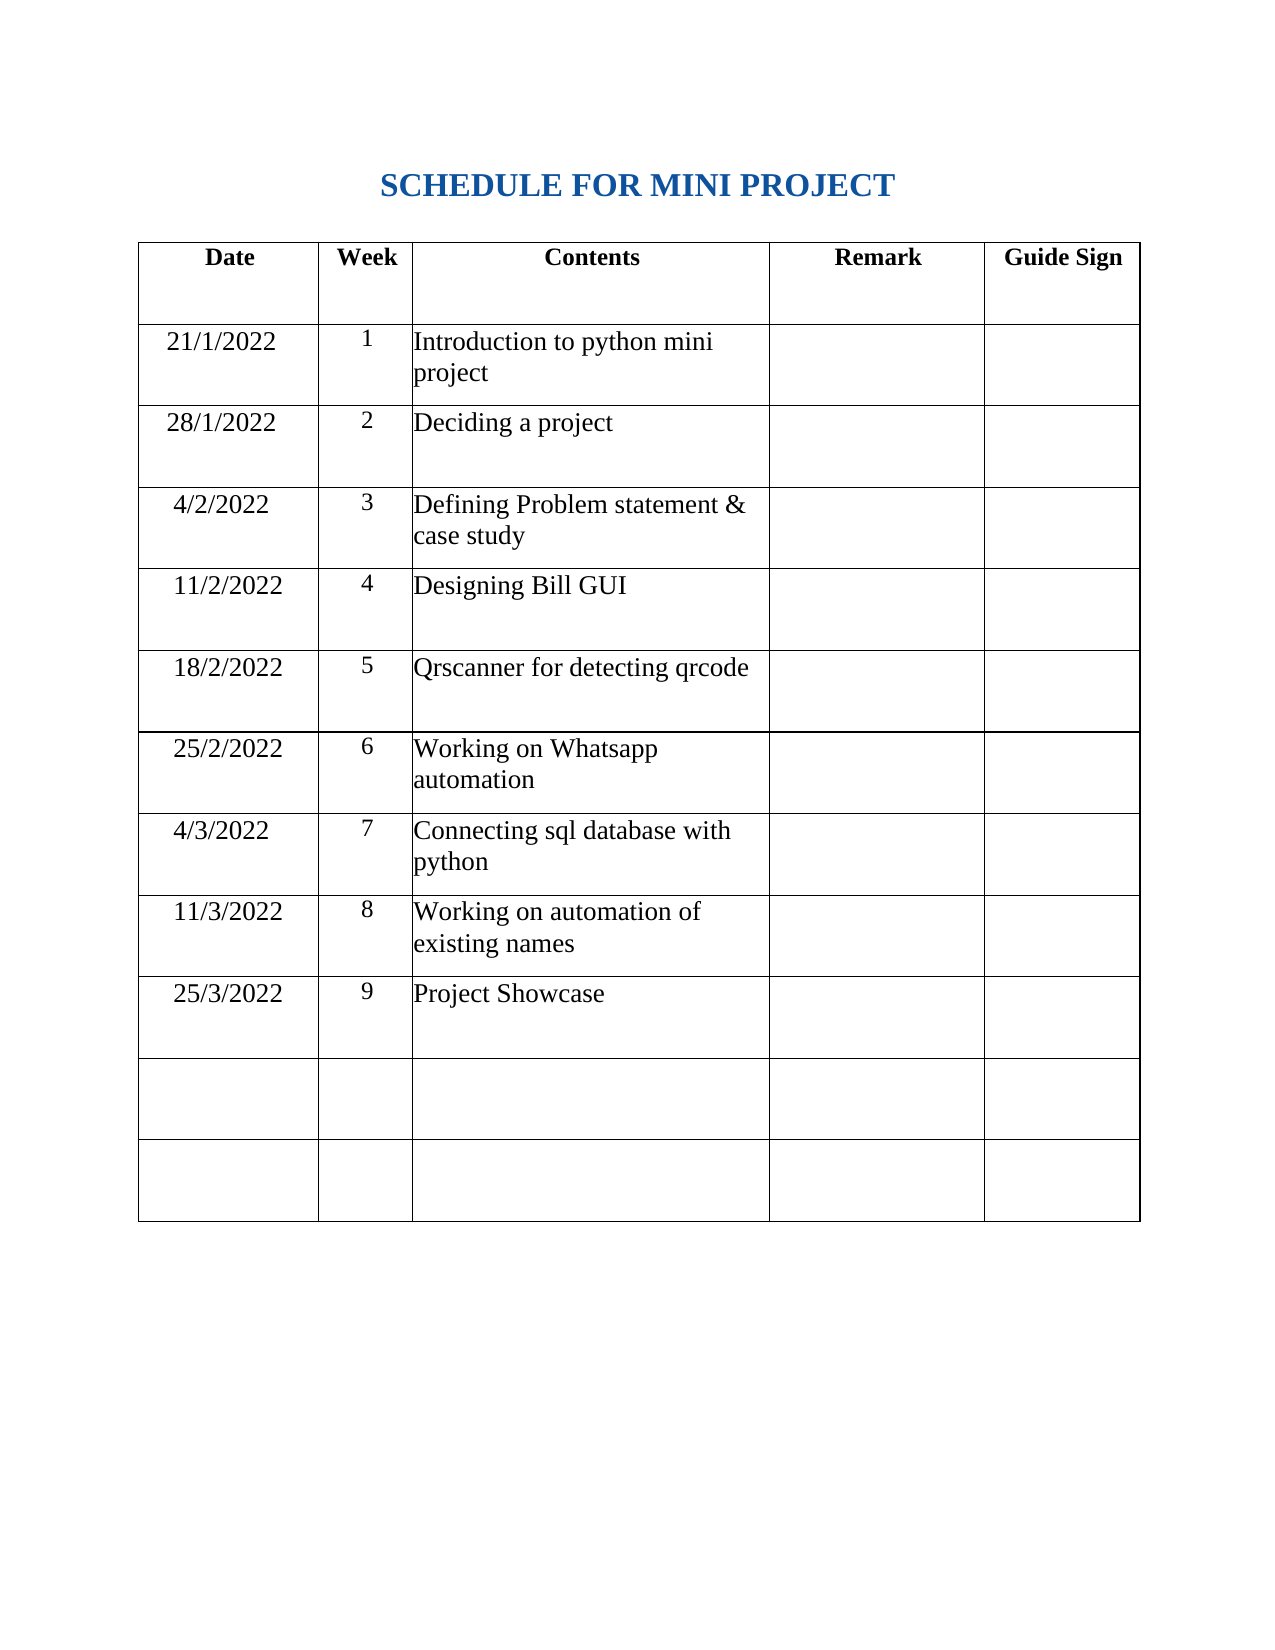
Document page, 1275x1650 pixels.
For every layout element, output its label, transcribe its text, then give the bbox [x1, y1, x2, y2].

table_cell [413, 1059, 769, 1139]
table_cell 4/3/2022 [139, 814, 318, 894]
table_cell Defining Problem statement & case study [413, 488, 769, 568]
text SCHEDULE FOR MINI PROJECT [108, 165, 1167, 203]
table_cell 18/2/2022 [139, 651, 318, 731]
table_cell [985, 896, 1139, 976]
table_cell Qrscanner for detecting qrcode [413, 651, 769, 731]
table_cell 9 [319, 977, 412, 1057]
table_cell 8 [319, 896, 412, 976]
table_cell [770, 325, 984, 405]
table_cell [985, 569, 1139, 650]
table_cell [770, 1059, 984, 1139]
table_cell [770, 406, 984, 487]
table_cell 4 [319, 569, 412, 650]
table_cell 25/3/2022 [139, 977, 318, 1057]
table_cell [770, 896, 984, 976]
table_cell [770, 733, 984, 813]
table_cell [770, 977, 984, 1057]
table_cell 6 [319, 733, 412, 813]
table_header Contents [413, 243, 769, 323]
table_cell 11/3/2022 [139, 896, 318, 976]
table_cell [770, 1140, 984, 1221]
table_header Remark [770, 243, 984, 323]
table_cell [770, 651, 984, 731]
table_cell Working on automation of existing names [413, 896, 769, 976]
table_cell [985, 406, 1139, 487]
table_cell 28/1/2022 [139, 406, 318, 487]
table_cell 2 [319, 406, 412, 487]
table_cell 7 [319, 814, 412, 894]
table_cell [985, 651, 1139, 731]
table_cell 3 [319, 488, 412, 568]
table_cell [985, 733, 1139, 813]
table_cell [139, 1059, 318, 1139]
table_header Date [139, 243, 318, 323]
table_cell [413, 1140, 769, 1221]
table_cell [770, 814, 984, 894]
table_cell [319, 1059, 412, 1139]
table_cell [985, 1059, 1139, 1139]
table_cell [985, 1140, 1139, 1221]
table_cell Deciding a project [413, 406, 769, 487]
table_header Week [319, 243, 412, 323]
table_cell [770, 488, 984, 568]
table_cell [985, 325, 1139, 405]
table_cell Working on Whatsapp automation [413, 733, 769, 813]
table_cell 1 [319, 325, 412, 405]
table_cell 21/1/2022 [139, 325, 318, 405]
table_cell Introduction to python mini project [413, 325, 769, 405]
table_cell [319, 1140, 412, 1221]
table_cell 5 [319, 651, 412, 731]
table_cell Project Showcase [413, 977, 769, 1057]
table_cell [985, 814, 1139, 894]
table_cell 4/2/2022 [139, 488, 318, 568]
table_cell Connecting sql database with python [413, 814, 769, 894]
table_cell [770, 569, 984, 650]
table_cell 25/2/2022 [139, 733, 318, 813]
table_cell Designing Bill GUI [413, 569, 769, 650]
table_cell [985, 977, 1139, 1057]
table_header Guide Sign [985, 243, 1139, 323]
table_cell [139, 1140, 318, 1221]
table_cell 11/2/2022 [139, 569, 318, 650]
table_cell [985, 488, 1139, 568]
